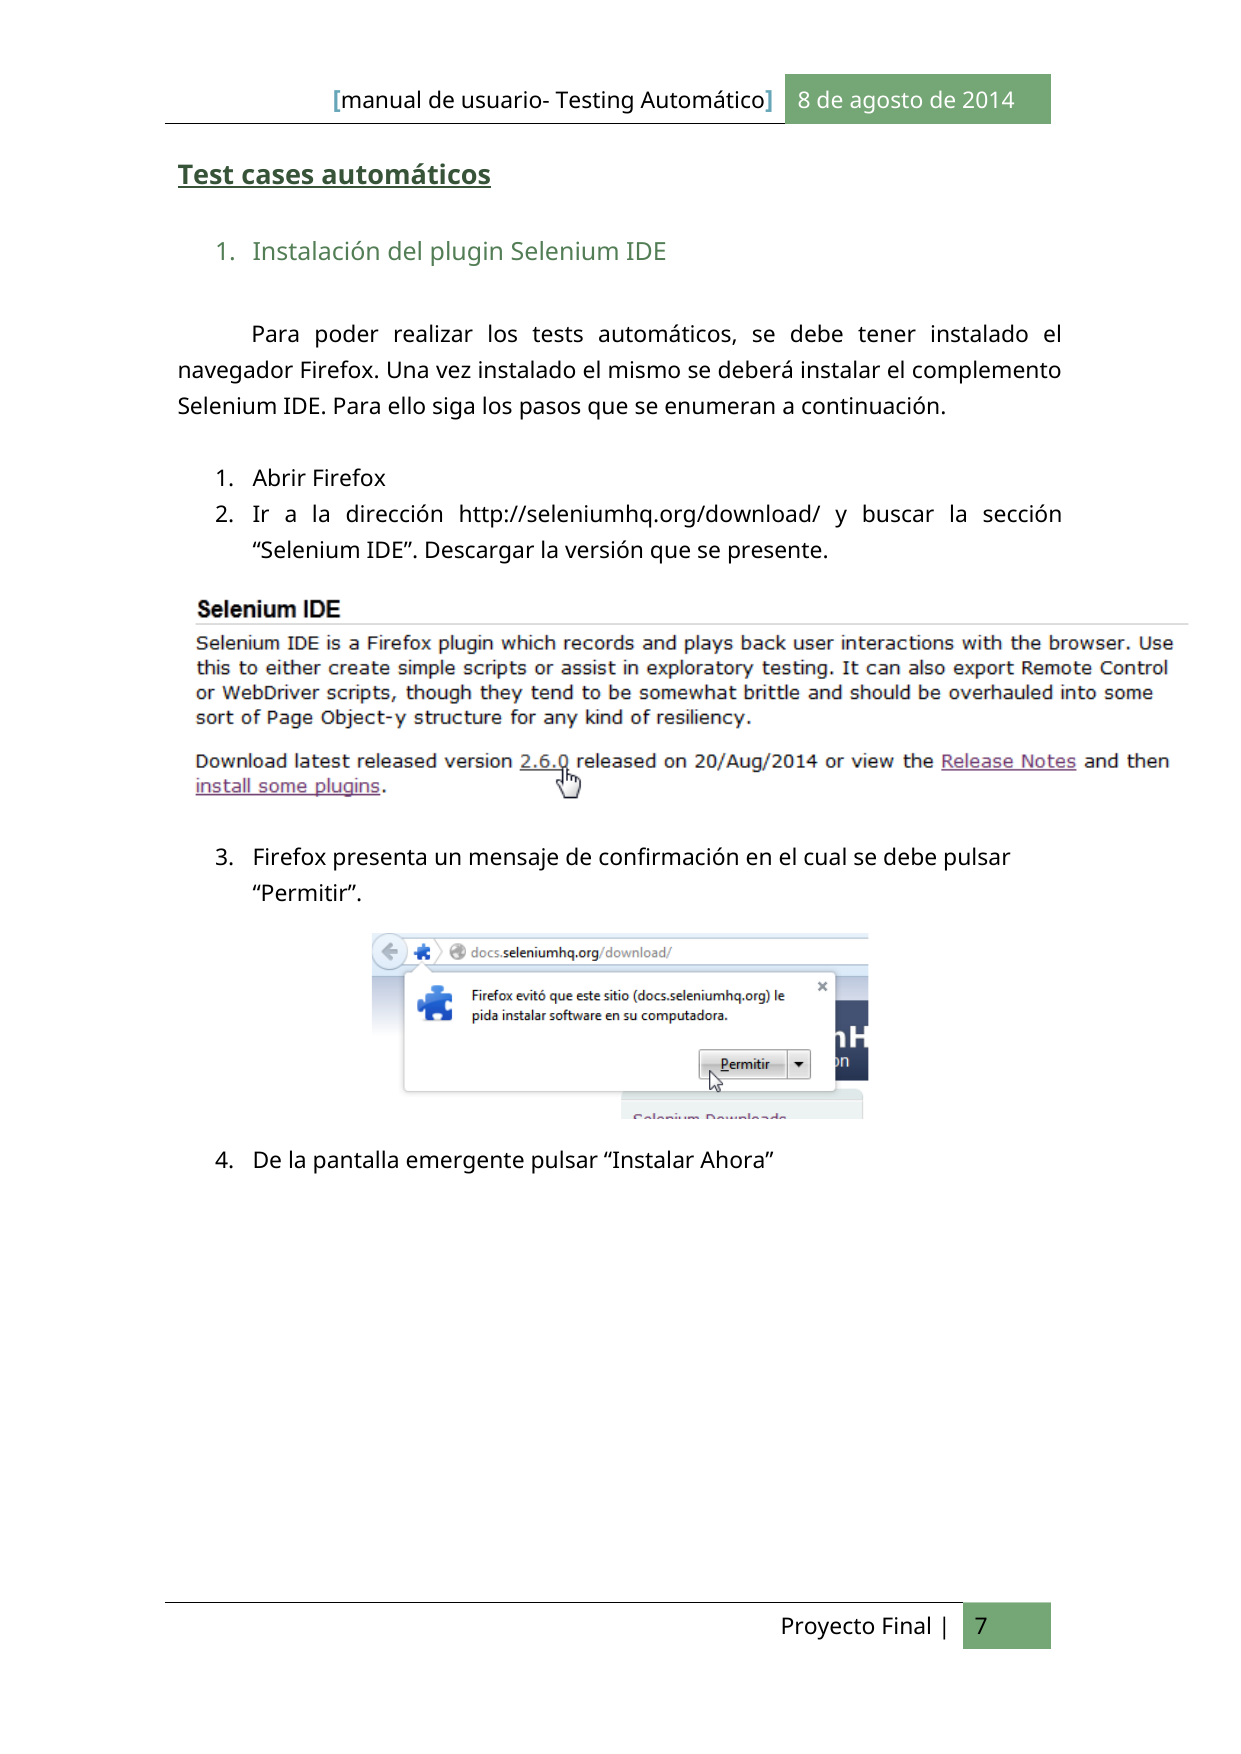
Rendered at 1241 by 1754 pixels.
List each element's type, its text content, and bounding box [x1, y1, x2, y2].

picture [177, 590, 1222, 816]
subtitle Instalación del plugin Selenium IDE [215, 233, 1063, 267]
list De la pantalla emergente pulsar “Instalar Ahora” [215, 1144, 1063, 1175]
list Firefox presenta un mensaje de confirmación en el cual se debe pulsar “Permitir”. [215, 841, 1063, 908]
list Ir a la dirección http://seleniumhq.org/download/ y buscar la sección “Selenium IDE”. Descargar la versión que se presente. [215, 498, 1063, 565]
picture [371, 933, 869, 1119]
text Para poder realizar los tests automáticos, se debe tener instalado el navegador Firefox. Una vez instalado el mismo se deberá instalar el complemento Selenium IDE. Para ello siga los pasos que se enumeran a continuación. [177, 318, 1063, 421]
subtitle Test cases automáticos [177, 155, 1063, 192]
list Abrir Firefox [215, 462, 1063, 493]
